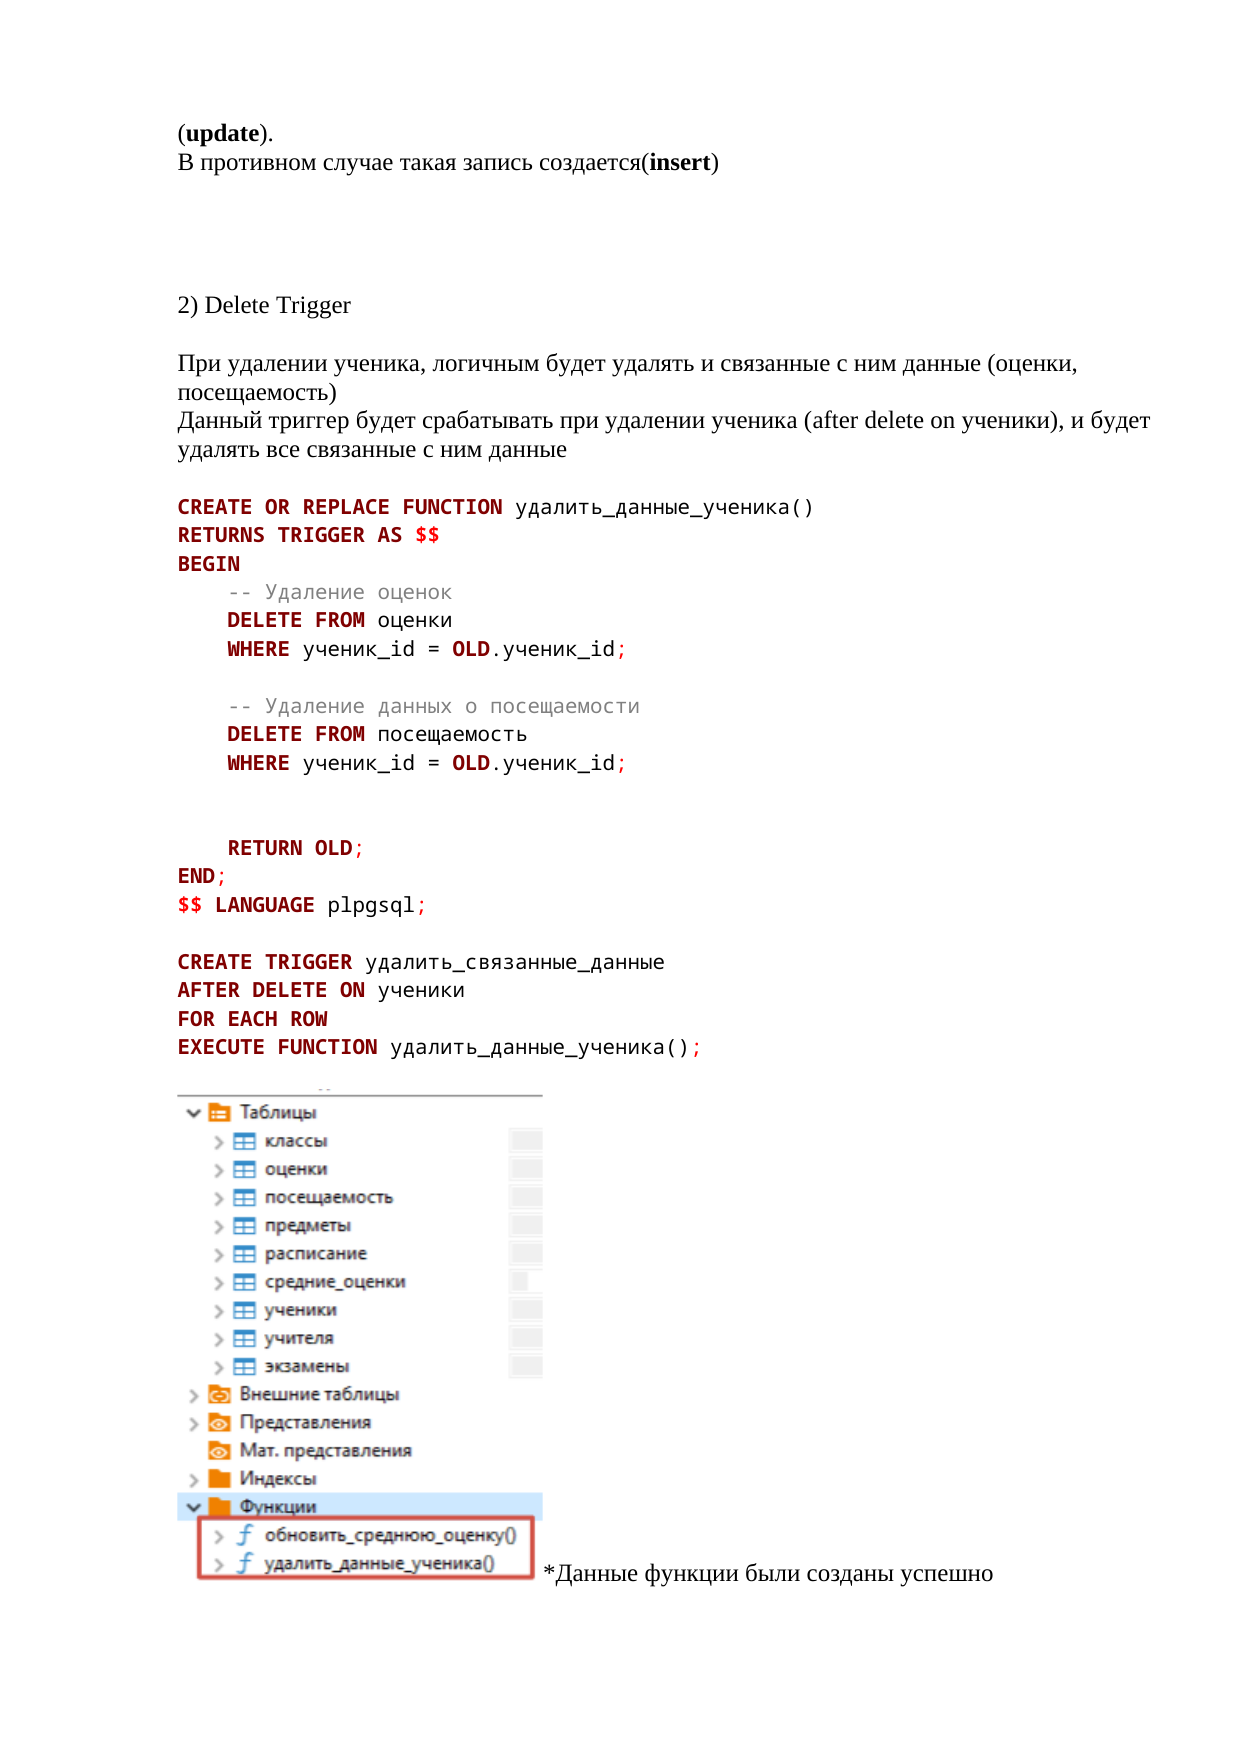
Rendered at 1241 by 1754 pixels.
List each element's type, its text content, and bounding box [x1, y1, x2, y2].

text RETURNS TRIGGER AS $$ [177, 520, 1152, 549]
text CREATE TRIGGER удалить_связанные_данные [177, 947, 1152, 976]
text $$ LANGUAGE plpgsql; [177, 890, 1152, 918]
text WHERE ученик_id = OLD.ученик_id; [177, 748, 1152, 776]
picture [177, 1089, 543, 1582]
text При удалении ученика, логичным будет удалять и связанные с ним данные (оценки, посещаемость) [177, 348, 1152, 406]
text AFTER DELETE ON ученики [177, 976, 1152, 1004]
text DELETE FROM посещаемость [177, 719, 1152, 748]
text -- Удаление оценок [177, 577, 1152, 606]
text DELETE FROM оценки [177, 606, 1152, 634]
text WHERE ученик_id = OLD.ученик_id; [177, 634, 1152, 662]
text -- Удаление данных о посещаемости [177, 691, 1152, 719]
text FOR EACH ROW [177, 1004, 1152, 1032]
text CREATE OR REPLACE FUNCTION удалить_данные_ученика() [177, 492, 1152, 520]
text 2) Delete Trigger [177, 291, 1152, 319]
text Данный триггер будет срабатывать при удалении ученика (after delete on ученики), и будет удалять все связанные с ним данные [177, 406, 1152, 463]
text END; [177, 862, 1152, 890]
text RETURN OLD; [177, 833, 1152, 862]
text EXECUTE FUNCTION удалить_данные_ученика(); [177, 1032, 1152, 1061]
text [177, 118, 1152, 176]
text BEGIN [177, 549, 1152, 577]
